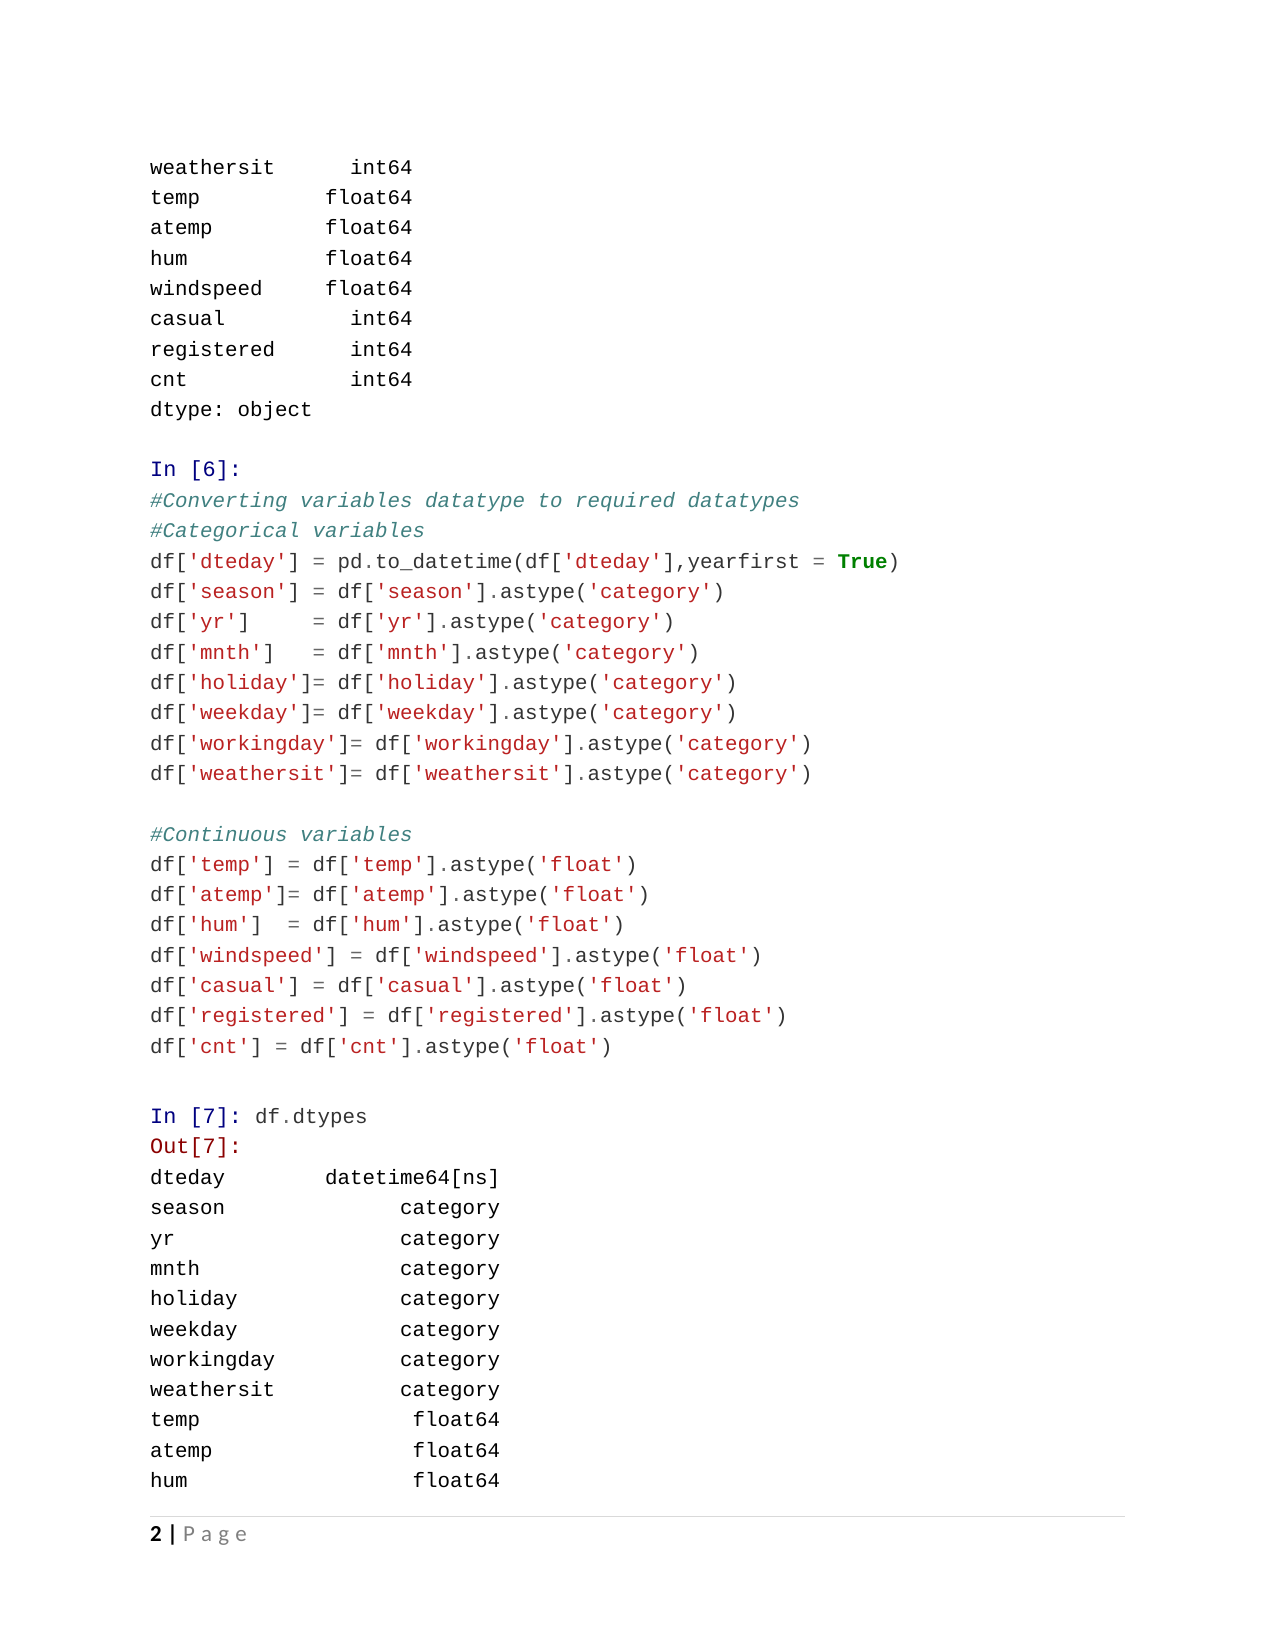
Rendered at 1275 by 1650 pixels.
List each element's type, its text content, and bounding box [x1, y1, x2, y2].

text registered int64 [150, 332, 1125, 362]
text weathersit category [150, 1372, 1125, 1403]
text workingday category [150, 1342, 1125, 1372]
text In [7]: df.dtypes [150, 1100, 1125, 1130]
text df['atemp']= df['atemp'].astype('float') [150, 877, 1125, 908]
text df['workingday']= df['workingday'].astype('category') [150, 726, 1125, 756]
text df['weekday']= df['weekday'].astype('category') [150, 696, 1125, 726]
text hum float64 [150, 1463, 1125, 1494]
text df['registered'] = df['registered'].astype('float') [150, 999, 1125, 1029]
text holiday category [150, 1282, 1125, 1312]
text df['hum'] = df['hum'].astype('float') [150, 908, 1125, 938]
text atemp float64 [150, 211, 1125, 241]
text atemp float64 [150, 1433, 1125, 1463]
text df['weathersit']= df['weathersit'].astype('category') [150, 756, 1125, 787]
text In [6]: [150, 453, 1125, 483]
text casual int64 [150, 302, 1125, 332]
text df['dteday'] = pd.to_datetime(df['dteday'],yearfirst = True) [150, 544, 1125, 574]
text df['casual'] = df['casual'].astype('float') [150, 968, 1125, 999]
text Out[7]: [150, 1130, 1125, 1160]
text #Continuous variables [150, 817, 1125, 847]
text #Converting variables datatype to required datatypes [150, 483, 1125, 514]
text temp float64 [150, 180, 1125, 211]
text df['yr'] = df['yr'].astype('category') [150, 605, 1125, 635]
text #Categorical variables [150, 514, 1125, 544]
text mnth category [150, 1251, 1125, 1282]
text hum float64 [150, 241, 1125, 271]
text df['temp'] = df['temp'].astype('float') [150, 847, 1125, 877]
text df['mnth'] = df['mnth'].astype('category') [150, 635, 1125, 665]
text df['windspeed'] = df['windspeed'].astype('float') [150, 938, 1125, 968]
text df['holiday']= df['holiday'].astype('category') [150, 665, 1125, 696]
text windspeed float64 [150, 271, 1125, 302]
text cnt int64 [150, 362, 1125, 392]
text dtype: object [150, 392, 1125, 423]
text weathersit int64 [150, 150, 1125, 180]
text dteday datetime64[ns] [150, 1160, 1125, 1191]
text season category [150, 1191, 1125, 1221]
text yr category [150, 1221, 1125, 1251]
text df['cnt'] = df['cnt'].astype('float') [150, 1029, 1125, 1059]
text df['season'] = df['season'].astype('category') [150, 574, 1125, 605]
text temp float64 [150, 1403, 1125, 1433]
text weekday category [150, 1312, 1125, 1342]
